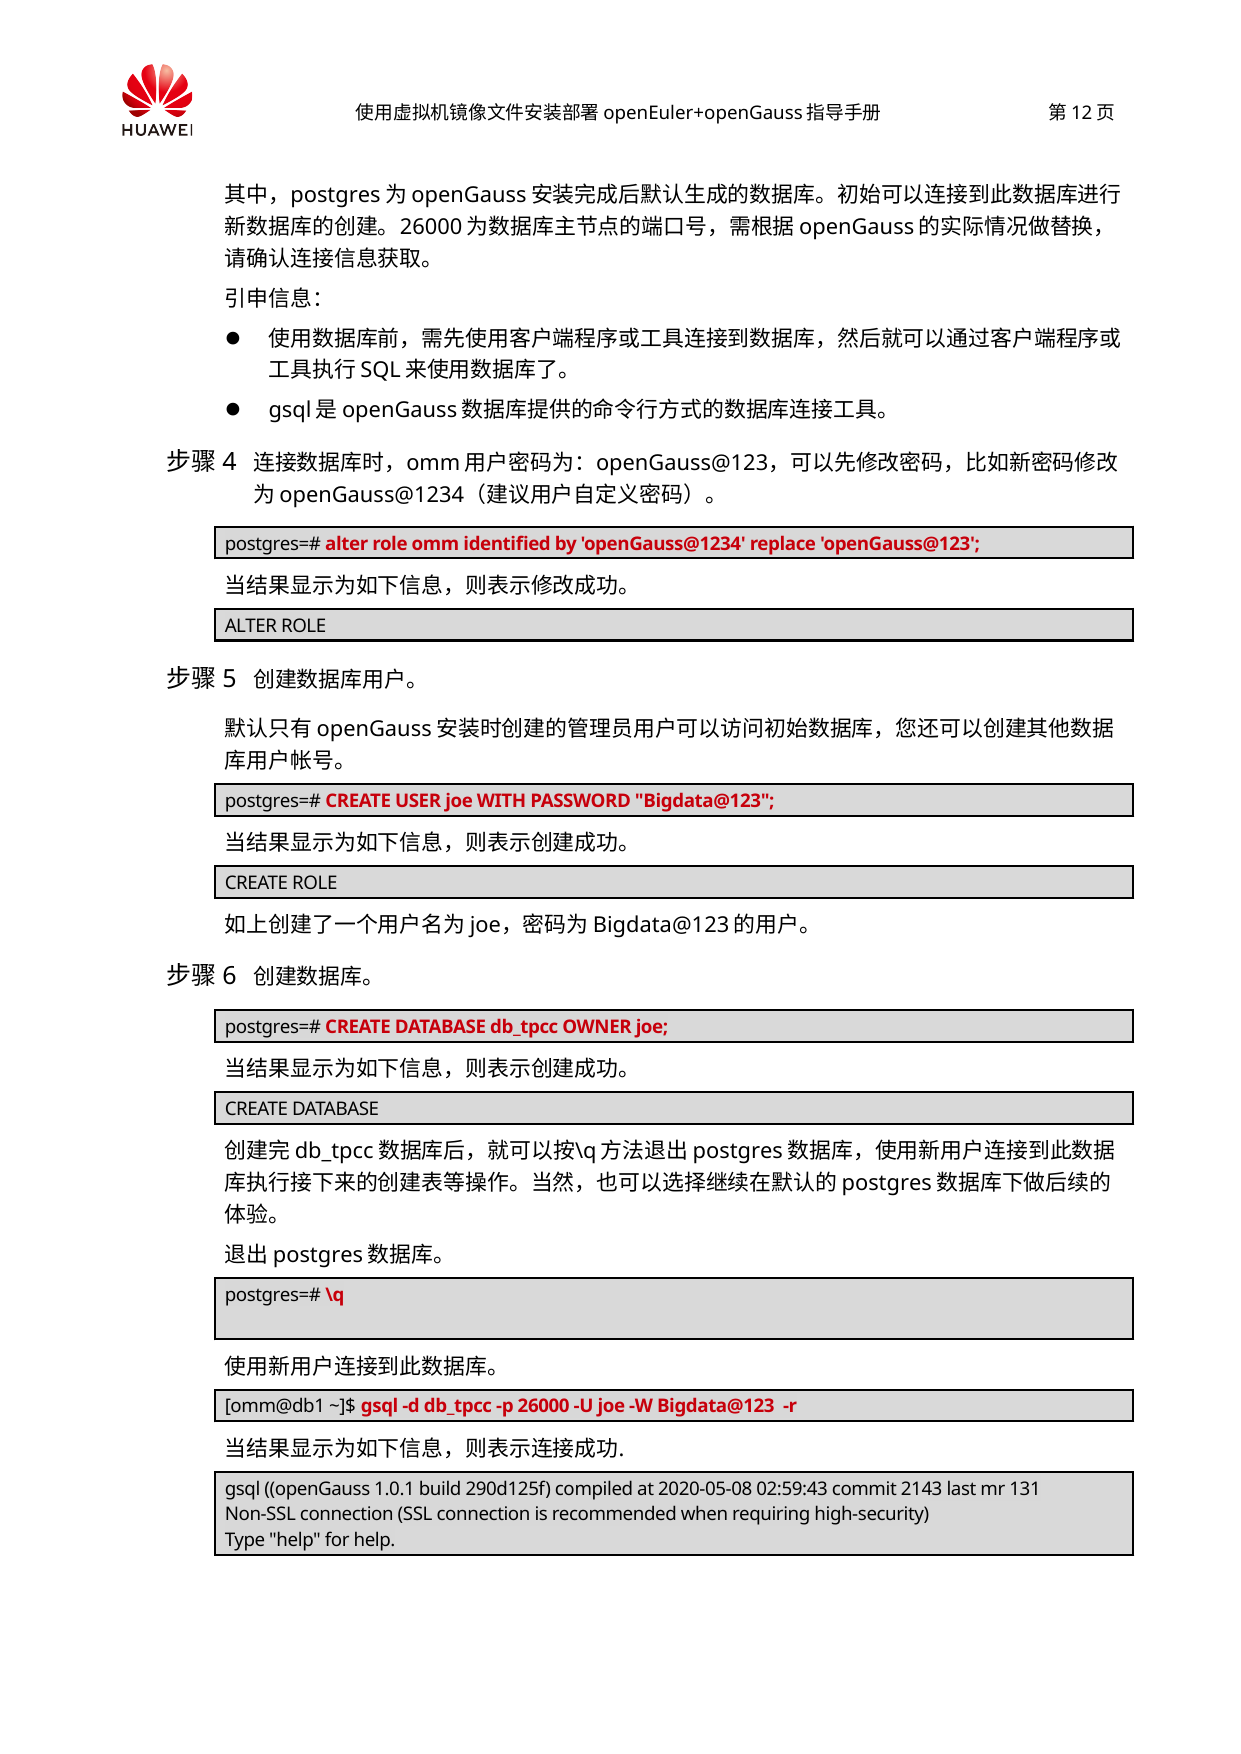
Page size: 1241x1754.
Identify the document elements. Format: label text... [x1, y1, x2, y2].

text 当结果显示为如下信息，则表示创建成功。 [224, 825, 1122, 857]
text 其中，postgres为openGauss安装完成后默认生成的数据库。初始可以连接到此数据库进行新数据库的创建。26000为数据库主节点的端口号，需根据openGauss的实际情况做替换，请确认连接信息获取。 [224, 177, 1122, 272]
text 创建数据库。 [236, 956, 1122, 992]
text 默认只有openGauss安装时创建的管理员用户可以访问初始数据库，您还可以创建其他数据库用户帐号。 [224, 711, 1122, 775]
text CREATE ROLE [216, 867, 1132, 897]
text 使用新用户连接到此数据库。 [224, 1349, 1122, 1380]
text [omm@db1 ~]$ gsql -d db_tpcc -p 26000 -U joe -W Bigdata@123 -r [216, 1391, 1132, 1420]
text 连接数据库时，omm用户密码为：openGauss@123，可以先修改密码，比如新密码修改为openGauss@1234（建议用户自定义密码）。 [236, 441, 1122, 509]
text postgres=# alter role omm identified by 'openGauss@1234' replace 'openGauss@123'; [216, 528, 1132, 557]
text postgres=# CREATE USER joe WITH PASSWORD "Bigdata@123"; [216, 785, 1132, 815]
text 使用数据库前，需先使用客户端程序或工具连接到数据库，然后就可以通过客户端程序或工具执行SQL来使用数据库了。 [224, 321, 1122, 384]
text 当结果显示为如下信息，则表示创建成功。 [224, 1051, 1122, 1083]
text 当结果显示为如下信息，则表示修改成功。 [224, 568, 1122, 599]
text 退出postgres数据库。 [224, 1237, 1122, 1268]
text postgres=# \q [216, 1279, 1132, 1306]
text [216, 1473, 1132, 1554]
text 创建数据库用户。 [236, 658, 1122, 694]
text 当结果显示为如下信息，则表示连接成功. [224, 1431, 1122, 1463]
picture [122, 64, 193, 136]
text gsql是openGauss数据库提供的命令行方式的数据库连接工具。 [224, 392, 1122, 424]
text 创建完db_tpcc数据库后，就可以按\q方法退出postgres数据库，使用新用户连接到此数据库执行接下来的创建表等操作。当然，也可以选择继续在默认的postgres数据库下做后续的体验。 [224, 1133, 1122, 1228]
text CREATE DATABASE [216, 1093, 1132, 1123]
text ALTER ROLE [216, 610, 1132, 639]
text postgres=# CREATE DATABASE db_tpcc OWNER joe; [216, 1011, 1132, 1041]
text 引申信息： [224, 281, 1122, 312]
text 如上创建了一个用户名为joe，密码为Bigdata@123的用户。 [224, 907, 1122, 939]
